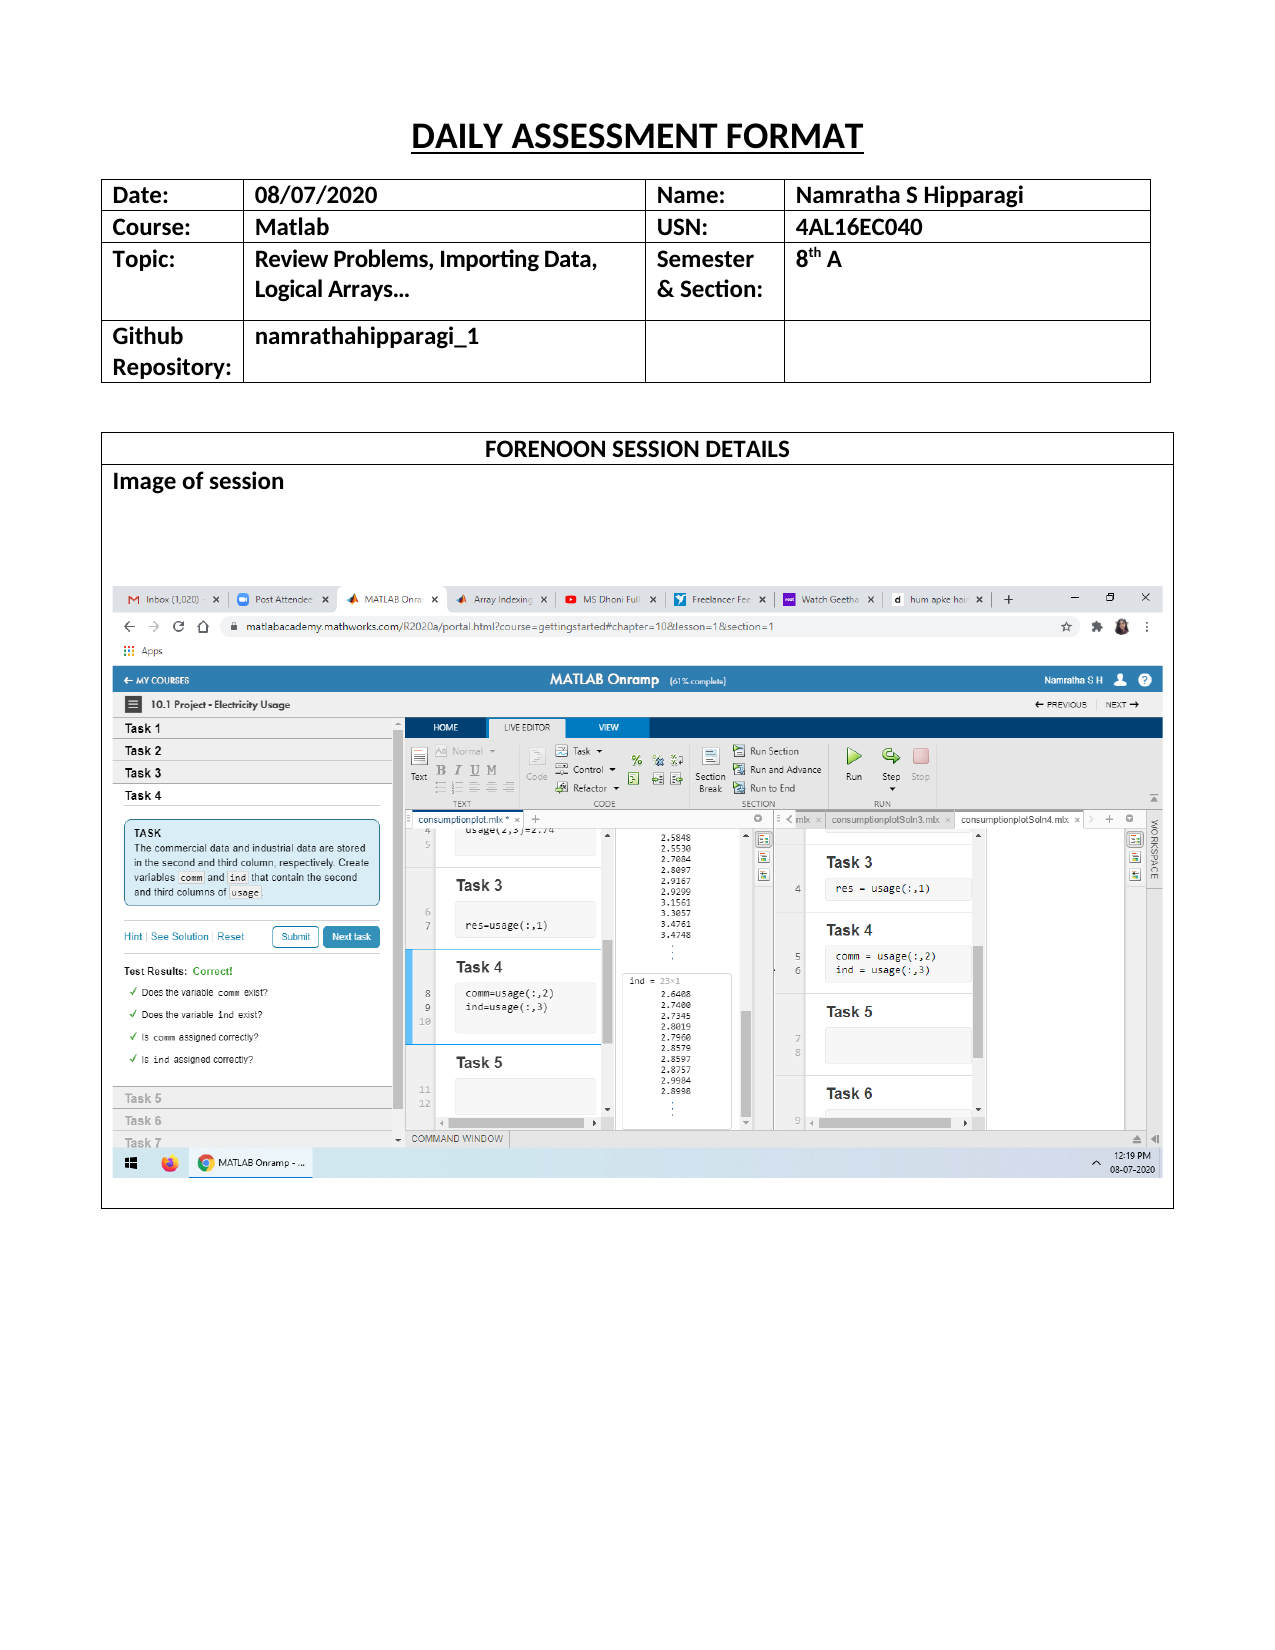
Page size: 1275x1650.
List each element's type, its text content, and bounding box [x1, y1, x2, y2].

table_cell Course: [102, 211, 243, 242]
table_header 08/07/2020 [244, 180, 645, 210]
table_cell USN: [646, 211, 784, 242]
table_cell Image of session [102, 465, 1173, 1208]
table_header Name: [646, 180, 784, 210]
table_cell 4AL16EC040 [785, 211, 1150, 242]
table_cell namrathahipparagi_1 [244, 321, 645, 382]
table_cell Github Repository: [102, 321, 243, 382]
table_header FORENOON SESSION DETAILS [102, 433, 1173, 464]
table_cell [785, 321, 1150, 382]
table_cell Topic: [102, 243, 243, 319]
table_cell [646, 321, 784, 382]
table_cell Semester & Section: [646, 243, 784, 319]
table_cell 8th A [785, 243, 1150, 319]
table_cell Matlab [244, 211, 645, 242]
table_header Namratha S Hipparagi [785, 180, 1150, 210]
table_header Date: [102, 180, 243, 210]
text DAILY ASSESSMENT FORMAT [112, 112, 1162, 158]
table_cell Review Problems, Importing Data, Logical Arrays… [244, 243, 645, 319]
picture [112, 586, 1163, 1178]
